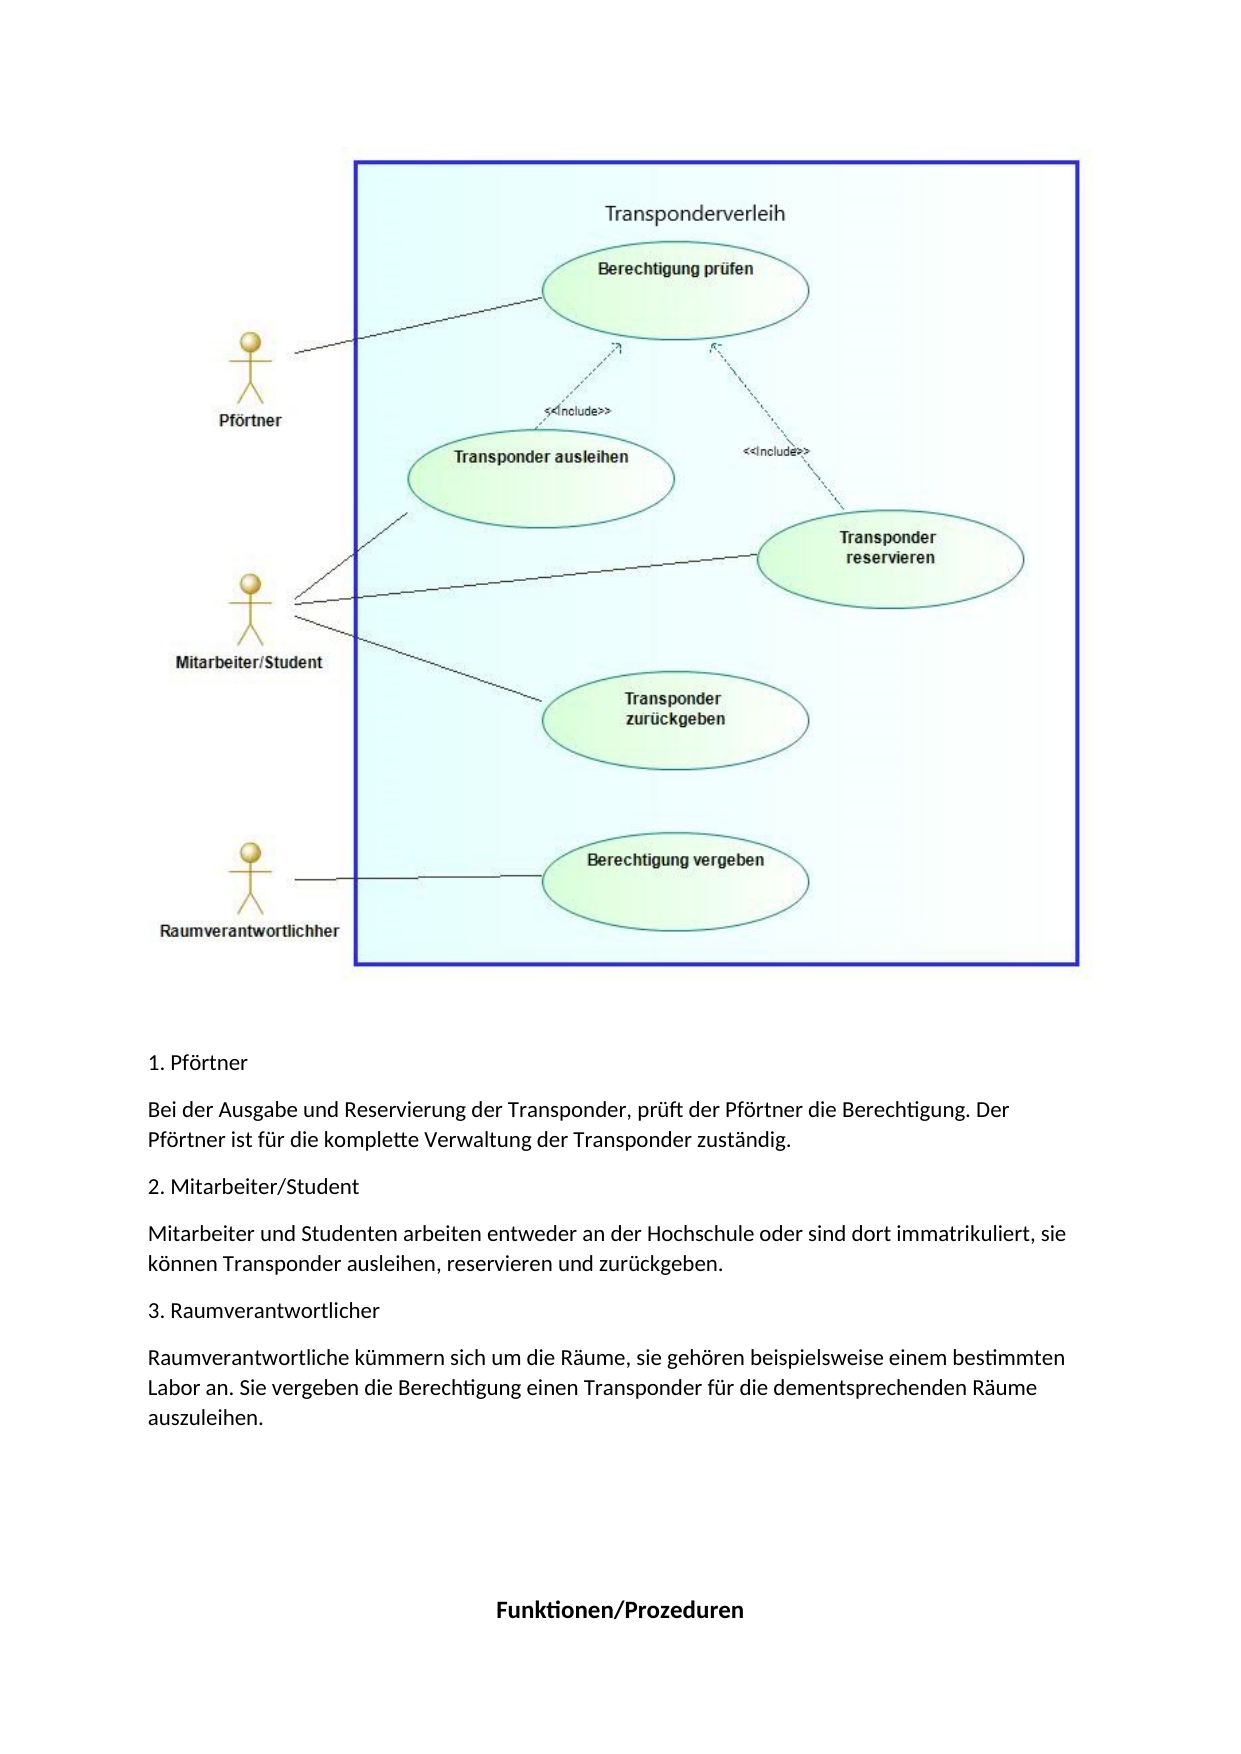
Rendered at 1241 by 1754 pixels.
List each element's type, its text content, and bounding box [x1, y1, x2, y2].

text Mitarbeiter und Studenten arbeiten entweder an der Hochschule oder sind dort immatrikuliert, sie können Transponder ausleihen, reservieren und zurückgeben. [148, 1219, 1093, 1277]
text Bei der Ausgabe und Reservierung der Transponder, prüft der Pförtner die Berechtigung. Der Pförtner ist für die komplette Verwaltung der Transponder zuständig. [148, 1095, 1093, 1153]
text 1. Pförtner [148, 1048, 1093, 1076]
text 2. Mitarbeiter/Student [148, 1172, 1093, 1200]
text 3. Raumverantwortlicher [148, 1296, 1093, 1324]
picture [147, 147, 1093, 980]
text Funktionen/Prozeduren [148, 1594, 1093, 1624]
text Raumverantwortliche kümmern sich um die Räume, sie gehören beispielsweise einem bestimmten Labor an. Sie vergeben die Berechtigung einen Transponder für die dementsprechenden Räume auszuleihen. [148, 1343, 1093, 1432]
